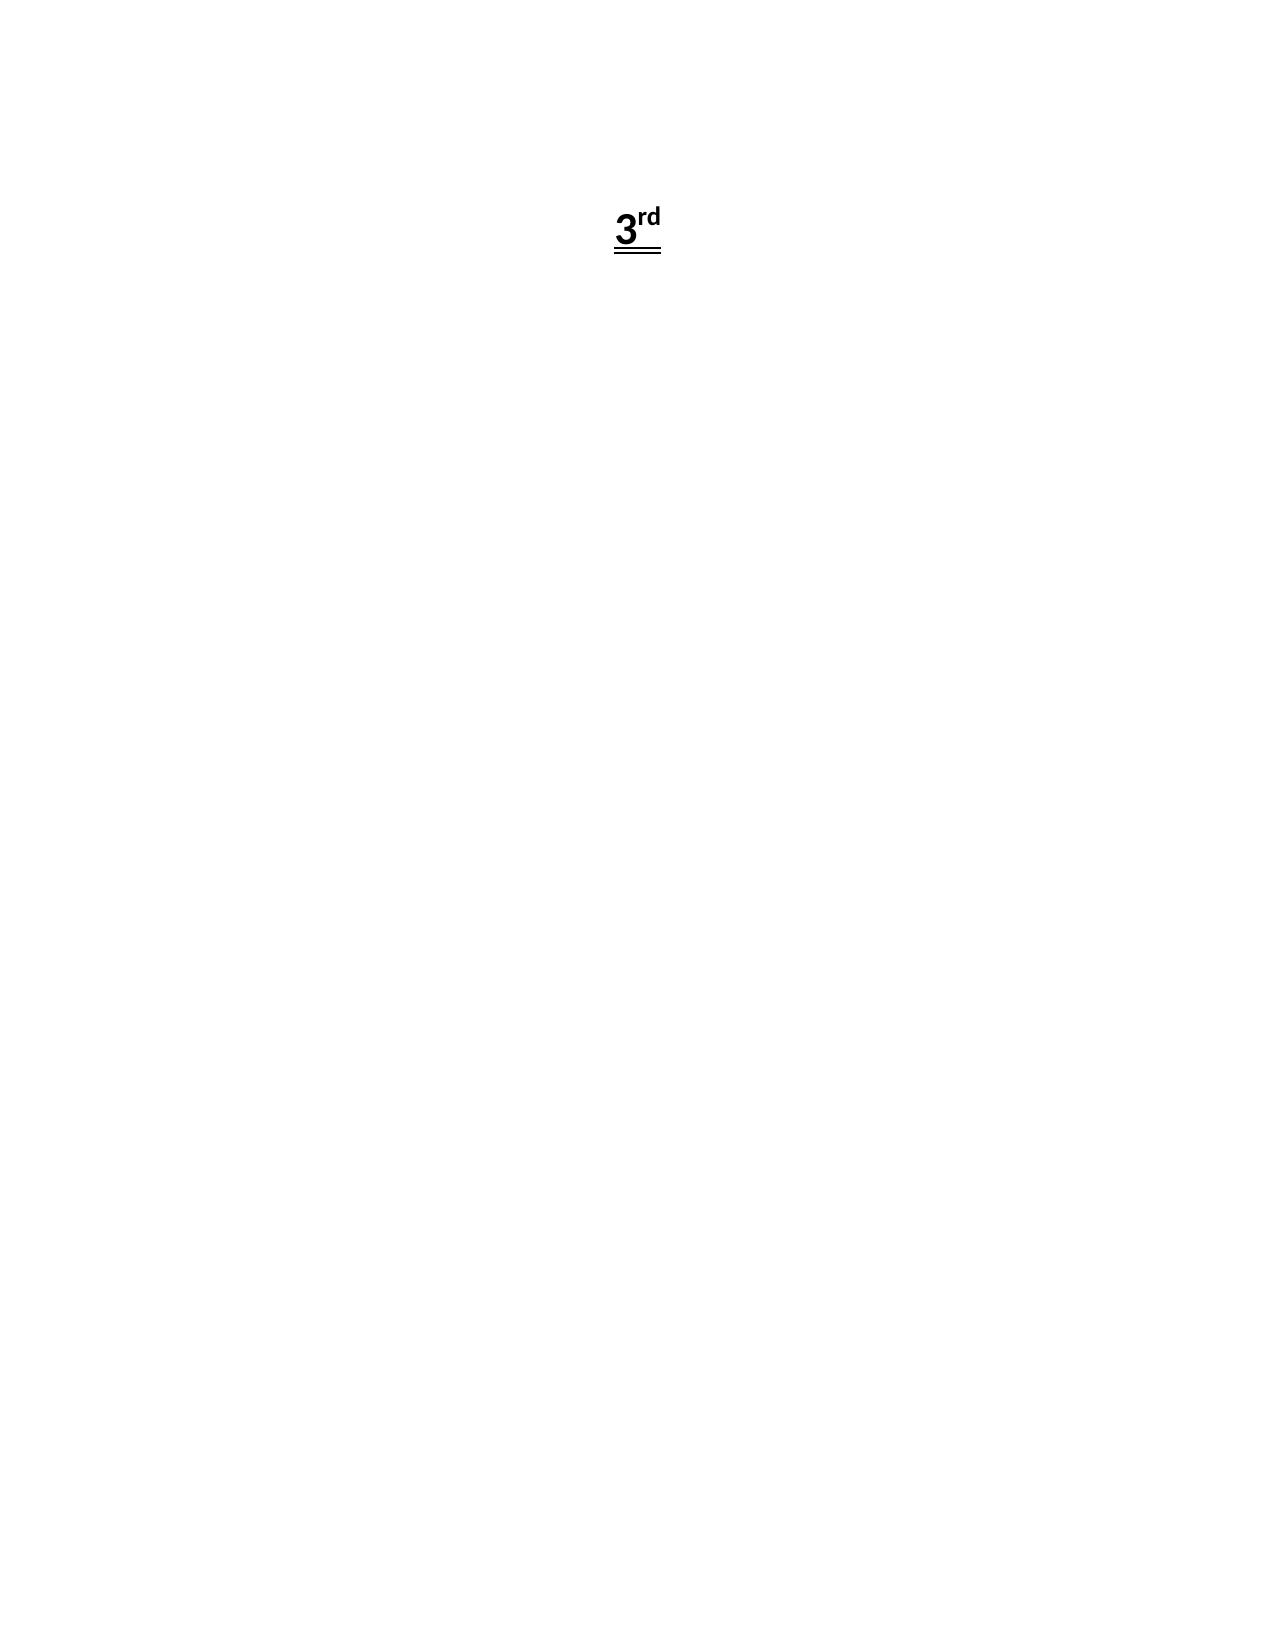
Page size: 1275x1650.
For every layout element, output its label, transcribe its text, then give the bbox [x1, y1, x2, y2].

subtitle 3rd [150, 200, 1125, 256]
